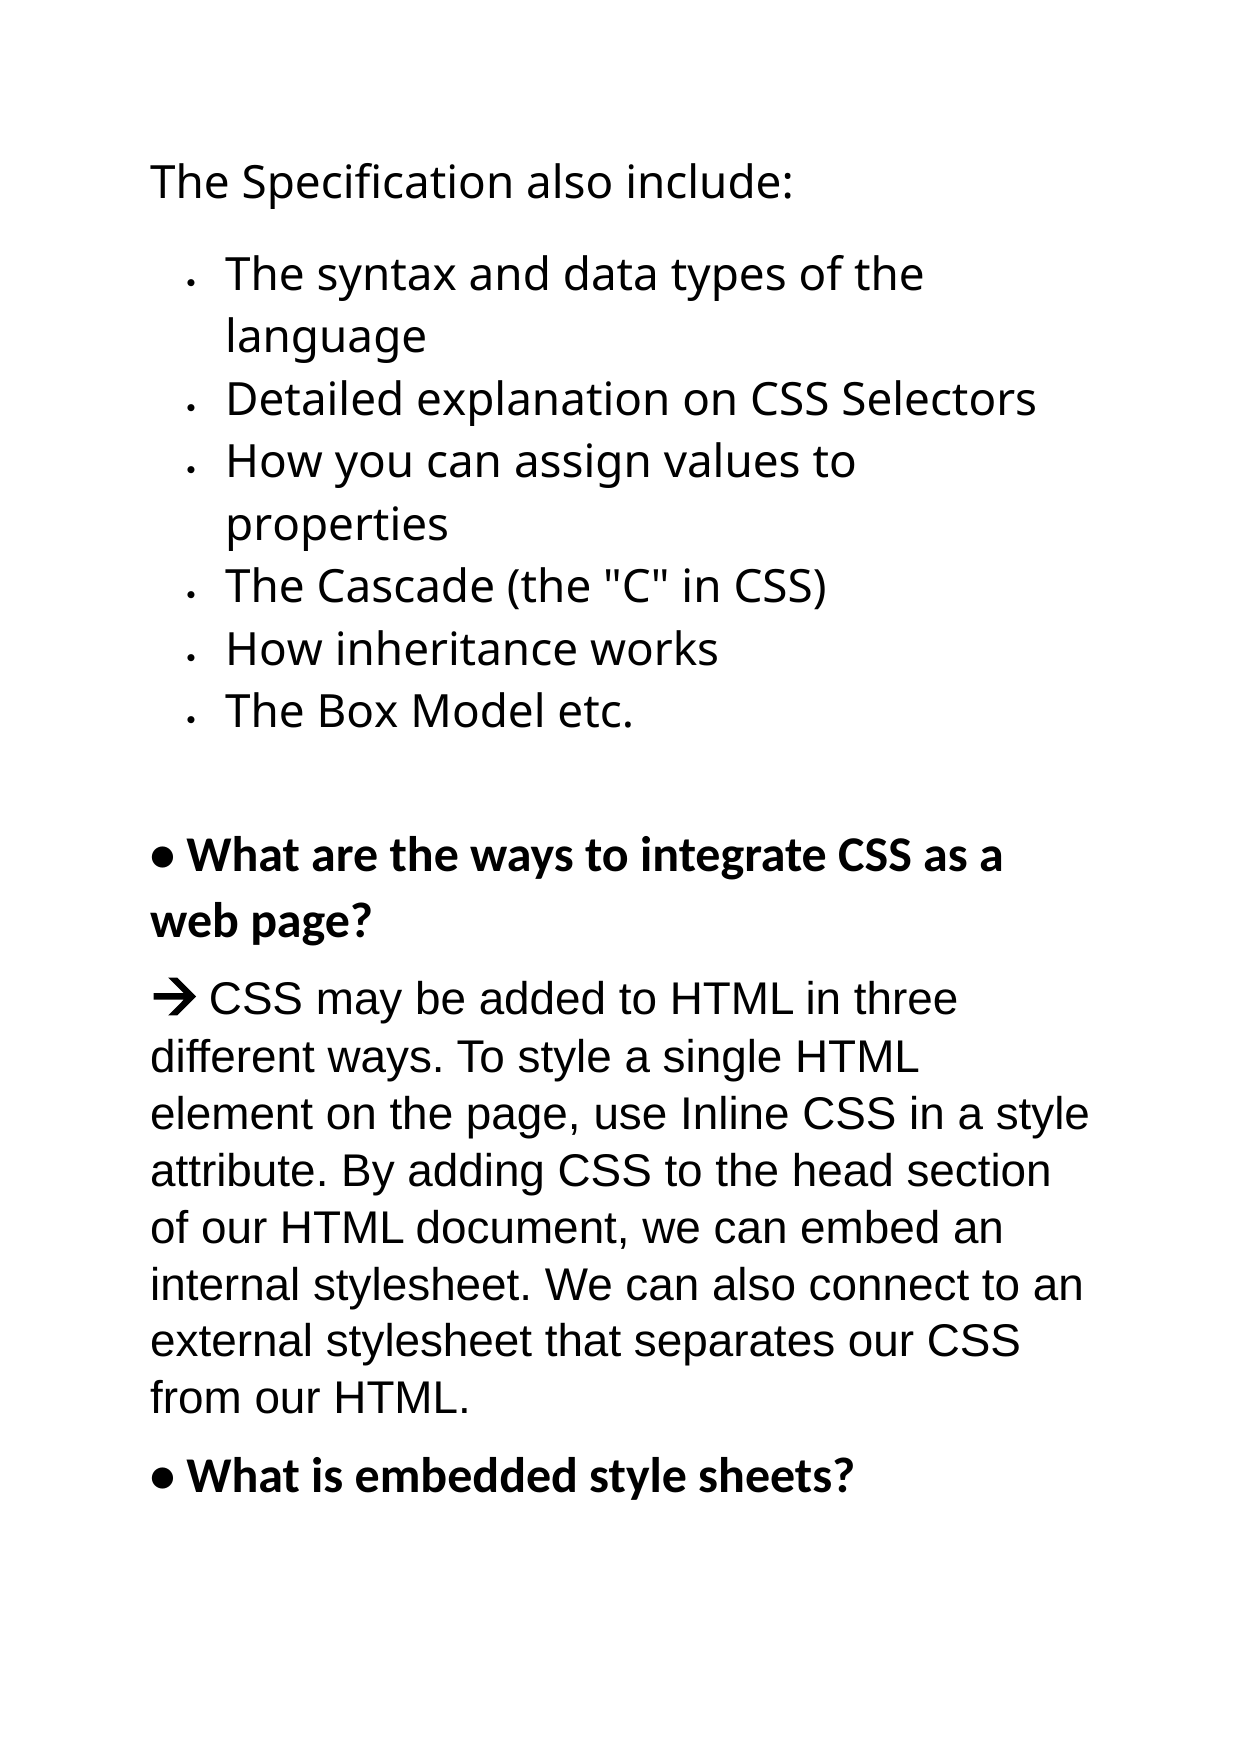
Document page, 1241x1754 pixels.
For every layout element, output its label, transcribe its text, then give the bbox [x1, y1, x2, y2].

text The Specification also include: [150, 150, 1090, 212]
list How you can assign values to properties [187, 429, 1090, 553]
text • What is embedded style sheets? [150, 1444, 1090, 1505]
list Detailed explanation on CSS Selectors [187, 366, 1090, 429]
list How inheritance works [187, 616, 1090, 678]
list The syntax and data types of the language [187, 242, 1090, 366]
text CSS may be added to HTML in three different ways. To style a single HTML element on the page, use Inline CSS in a style attribute. By adding CSS to the head section of our HTML document, we can embed an internal stylesheet. We can also connect to an external stylesheet that separates our CSS from our HTML. [150, 972, 1090, 1423]
list The Cascade (the "C" in CSS) [187, 553, 1090, 616]
text • What are the ways to integrate CSS as a web page? [150, 823, 1090, 950]
list The Box Model etc. [187, 678, 1090, 741]
